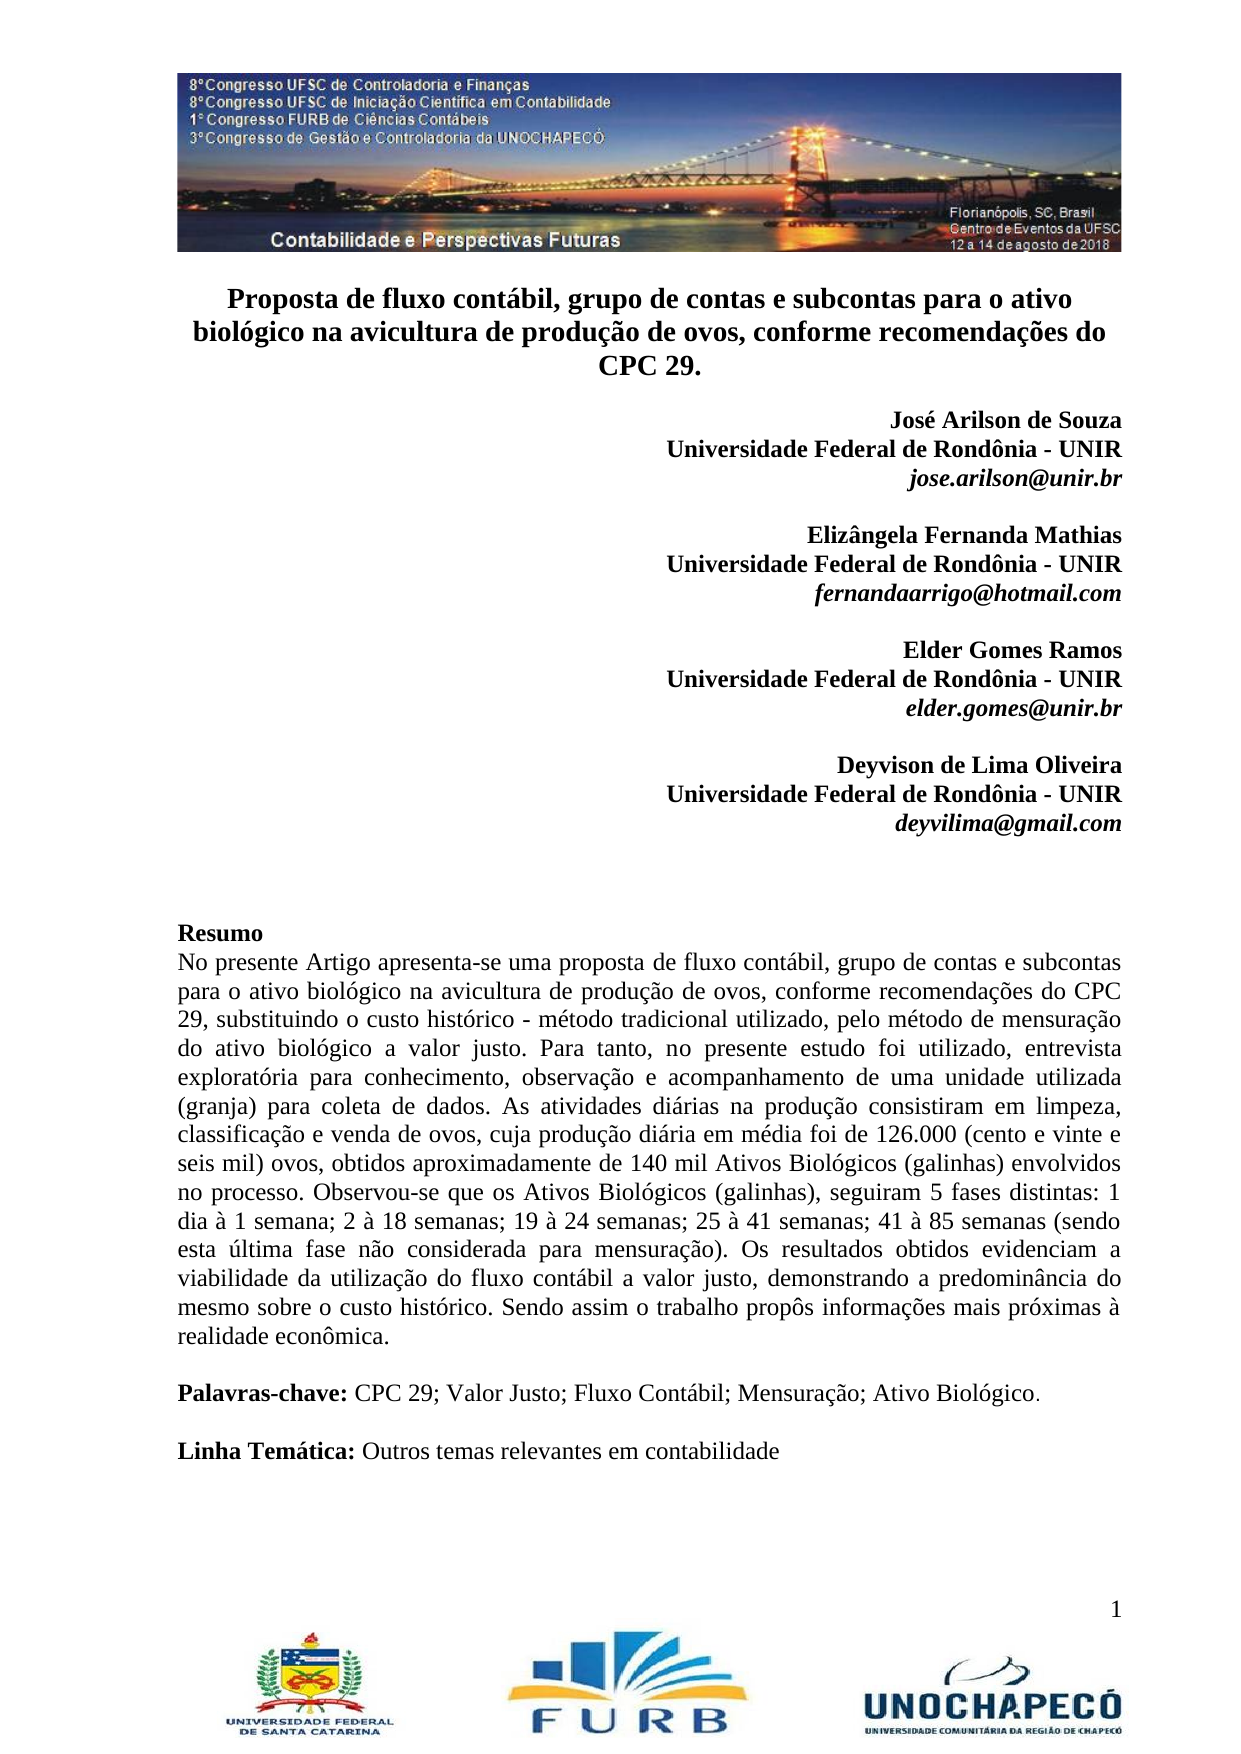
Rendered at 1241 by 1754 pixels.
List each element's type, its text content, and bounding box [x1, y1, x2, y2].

text jose.arilson@unir.br [177, 463, 1122, 492]
text elder.gomes@unir.br [177, 693, 1122, 722]
text deyvilima@gmail.com [177, 808, 1122, 837]
picture [216, 1618, 1130, 1738]
text Proposta de fluxo contábil, grupo de contas e subcontas para o ativo biológico na avicultura de produção de ovos, conforme recomendações do CPC 29. [177, 281, 1122, 381]
text No presente Artigo apresenta-se uma proposta de fluxo contábil, grupo de contas e subcontas para o ativo biológico na avicultura de produção de ovos, conforme recomendações do CPC 29, substituindo o custo histórico - método tradicional utilizado, pelo método de mensuração do ativo biológico a valor justo. Para tanto, no presente estudo foi utilizado, entrevista exploratória para conhecimento, observação e acompanhamento de uma unidade utilizada (granja) para coleta de dados. As atividades diárias na produção consistiram em limpeza, classificação e venda de ovos, cuja produção diária em média foi de 126.000 (cento e vinte e seis mil) ovos, obtidos aproximadamente de 140 mil Ativos Biológicos (galinhas) envolvidos no processo. Observou-se que os Ativos Biológicos (galinhas), seguiram 5 fases distintas: 1 dia à 1 semana; 2 à 18 semanas; 19 à 24 semanas; 25 à 41 semanas; 41 à 85 semanas (sendo esta última fase não considerada para mensuração). Os resultados obtidos evidenciam a viabilidade da utilização do fluxo contábil a valor justo, demonstrando a predominância do mesmo sobre o custo histórico. Sendo assim o trabalho propôs informações mais próximas à realidade econômica. [177, 947, 1122, 1349]
text fernandaarrigo@hotmail.com [177, 578, 1122, 607]
text Elder Gomes Ramos [177, 636, 1122, 664]
picture [177, 73, 1122, 252]
text Resumo [177, 918, 1122, 947]
text Palavras-chave: CPC 29; Valor Justo; Fluxo Contábil; Mensuração; Ativo Biológico. [177, 1378, 1122, 1407]
text Universidade Federal de Rondônia - UNIR [177, 779, 1122, 808]
text Universidade Federal de Rondônia - UNIR [177, 549, 1122, 578]
text Deyvison de Lima Oliveira [177, 751, 1122, 779]
text Elizângela Fernanda Mathias [177, 521, 1122, 549]
text Linha Temática: Outros temas relevantes em contabilidade [177, 1436, 1122, 1464]
text Universidade Federal de Rondônia - UNIR [177, 434, 1122, 463]
text José Arilson de Souza [177, 406, 1122, 434]
text Universidade Federal de Rondônia - UNIR [177, 664, 1122, 693]
